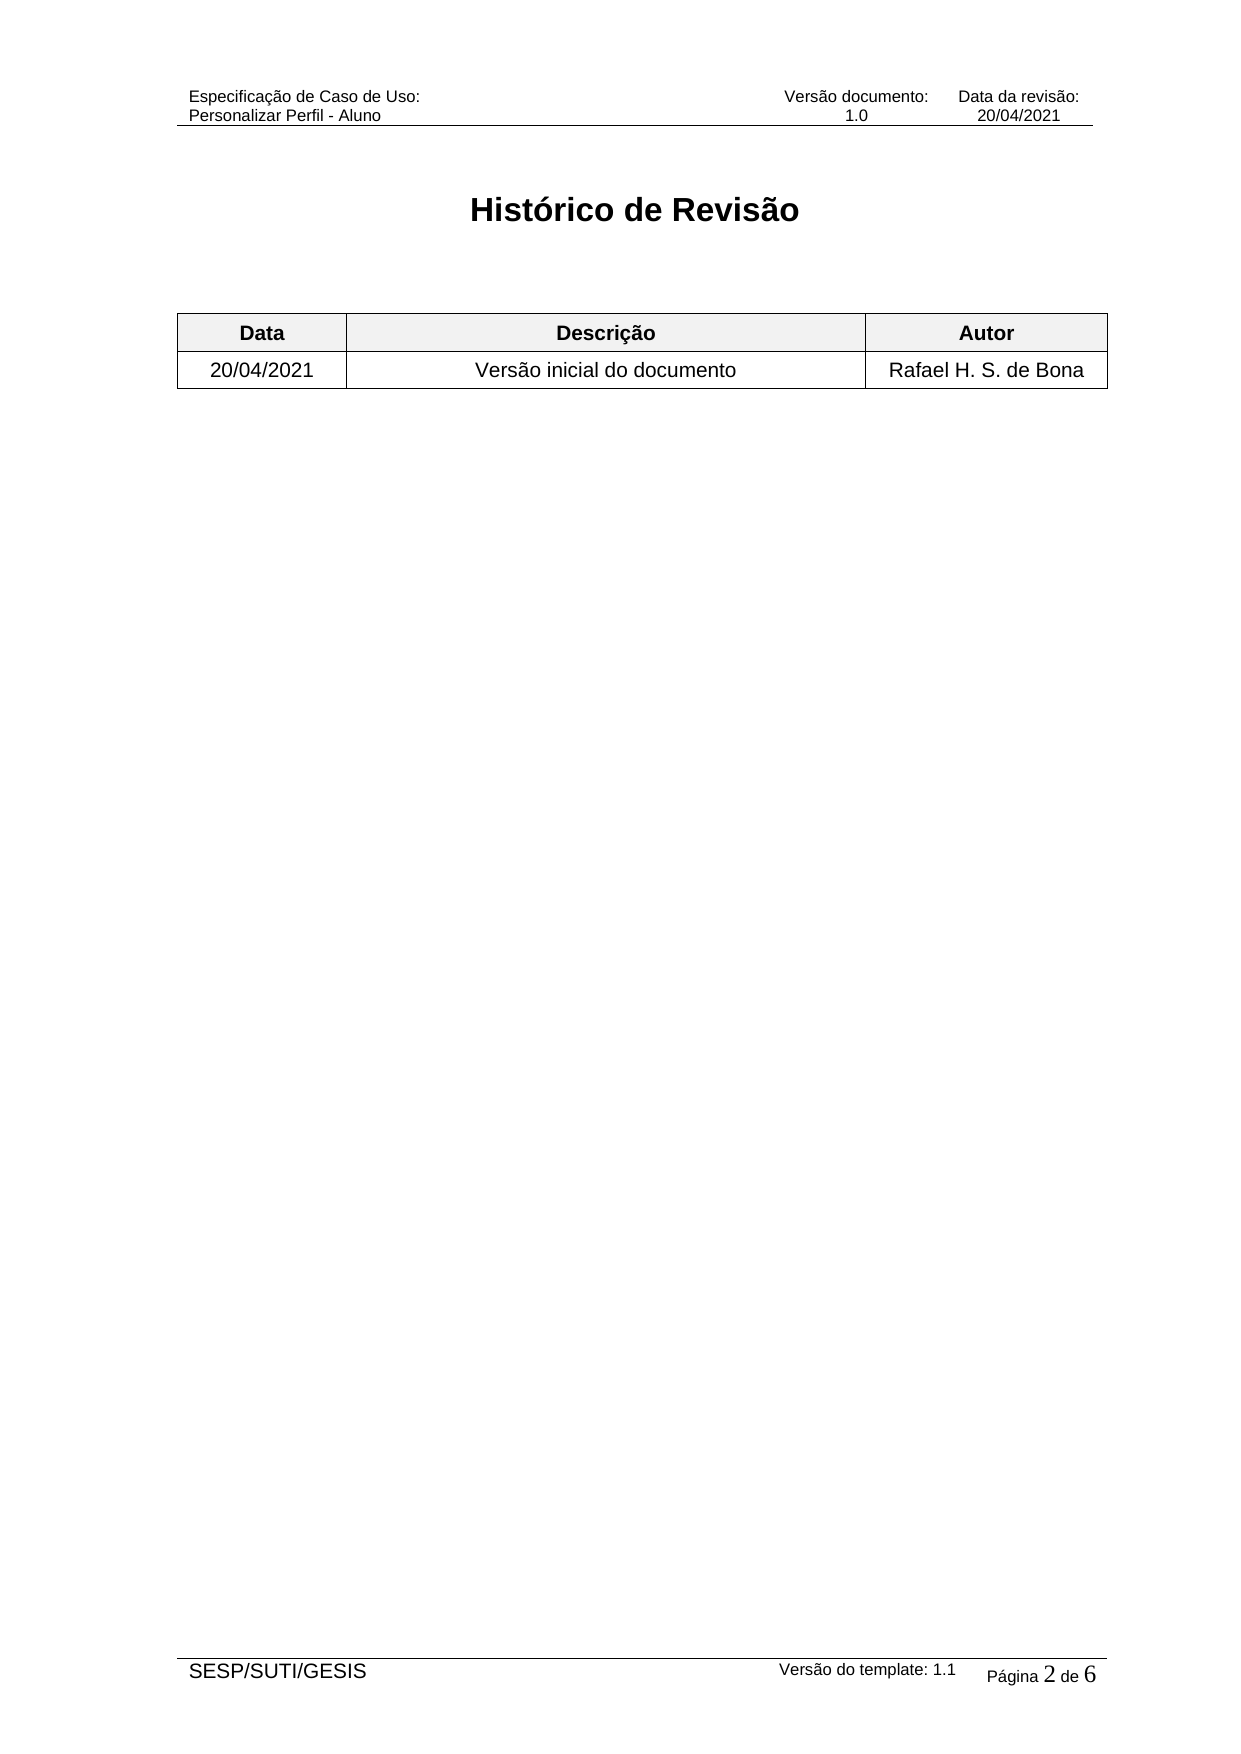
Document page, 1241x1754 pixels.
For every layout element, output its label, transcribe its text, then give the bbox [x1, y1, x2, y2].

table_header Data [178, 314, 346, 351]
table_cell Rafael H. S. de Bona [866, 352, 1107, 388]
table_cell 20/04/2021 [178, 352, 346, 388]
table_cell Versão inicial do documento [347, 352, 865, 388]
table_header Autor [866, 314, 1107, 351]
title Histórico de Revisão [177, 190, 1092, 228]
table_header Descrição [347, 314, 865, 351]
